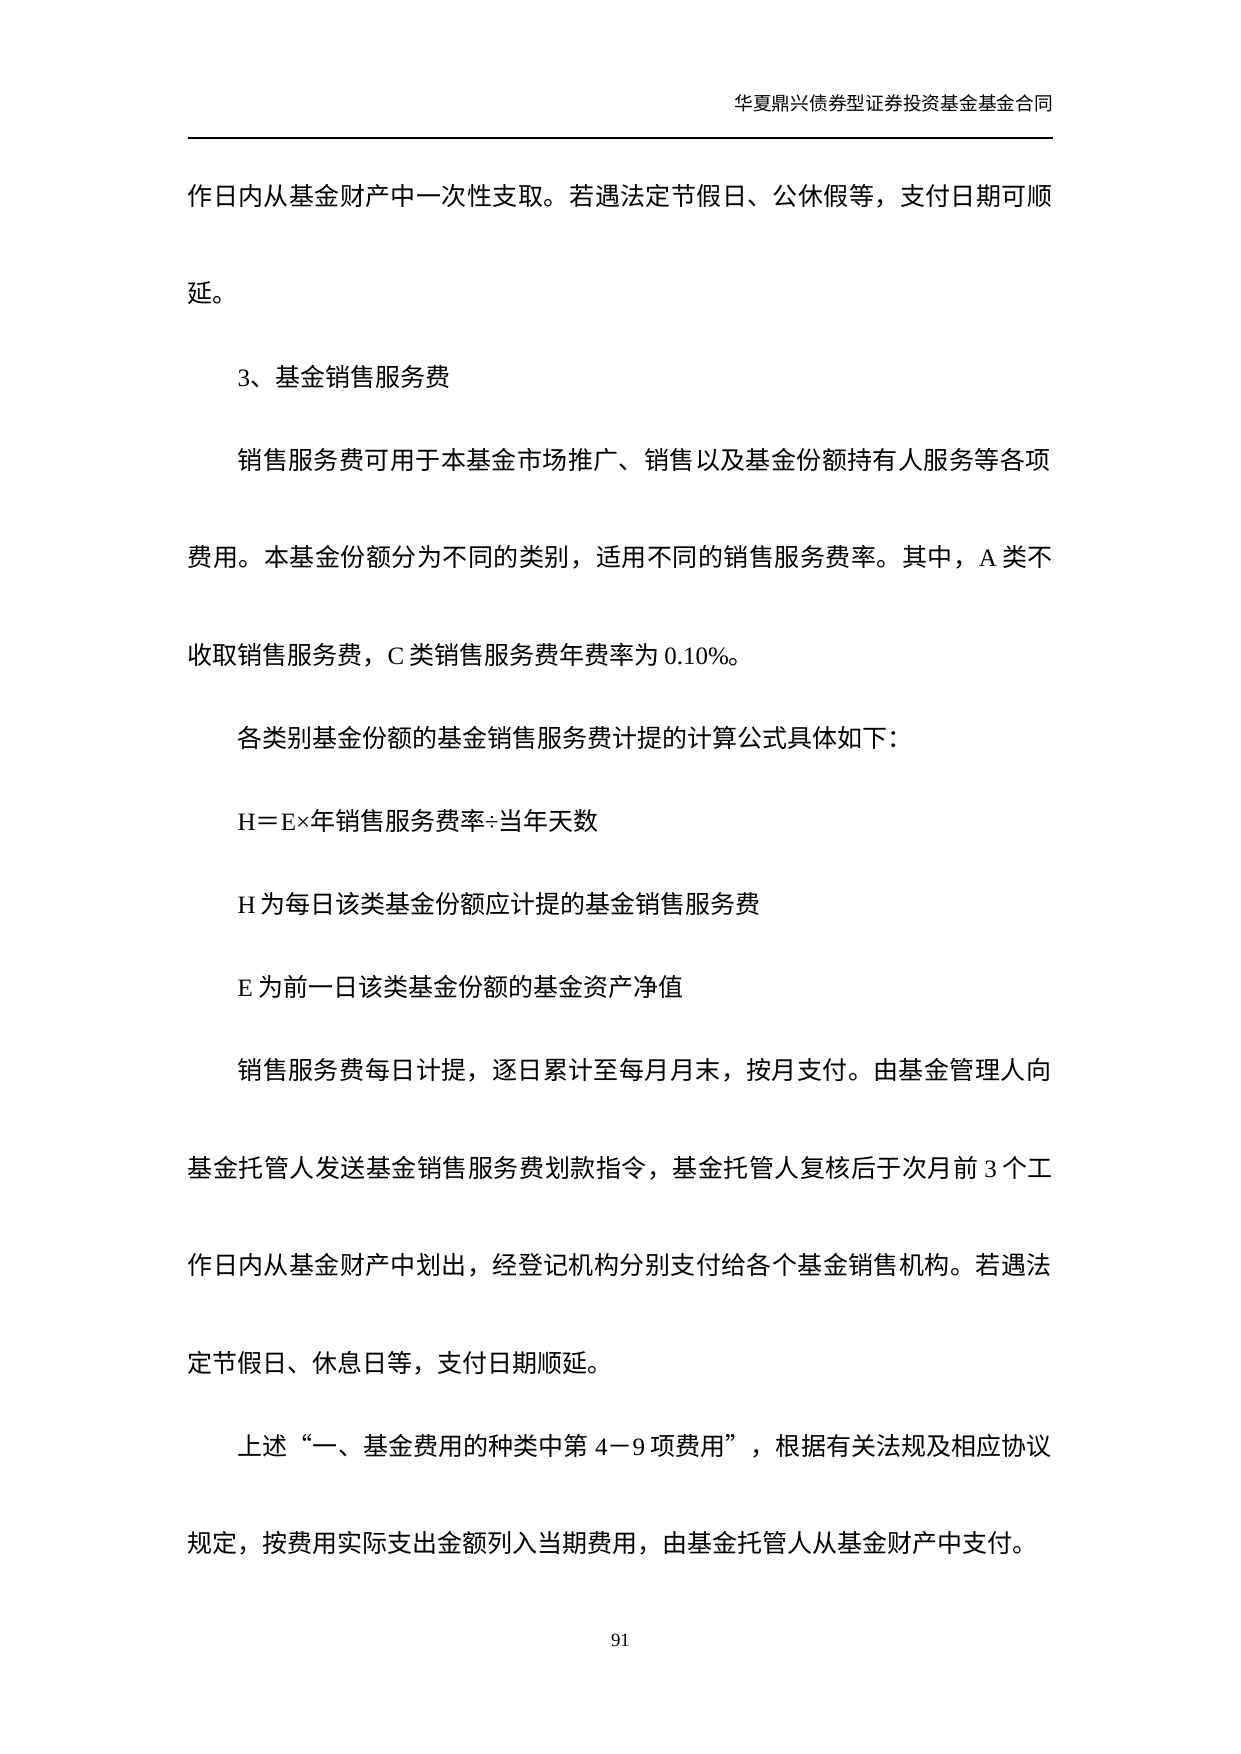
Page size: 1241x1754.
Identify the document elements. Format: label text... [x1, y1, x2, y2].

text E为前一日该类基金份额的基金资产净值 [187, 953, 1053, 1018]
text 上述“一、基金费用的种类中第4－9项费用”，根据有关法规及相应协议规定，按费用实际支出金额列入当期费用，由基金托管人从基金财产中支付。 [187, 1412, 1053, 1574]
text 销售服务费每日计提，逐日累计至每月月末，按月支付。由基金管理人向基金托管人发送基金销售服务费划款指令，基金托管人复核后于次月前3个工作日内从基金财产中划出，经登记机构分别支付给各个基金销售机构。若遇法定节假日、休息日等，支付日期顺延。 [187, 1036, 1053, 1394]
text H＝E×年销售服务费率÷当年天数 [187, 787, 1053, 852]
text 销售服务费可用于本基金市场推广、销售以及基金份额持有人服务等各项费用。本基金份额分为不同的类别，适用不同的销售服务费率。其中，A类不收取销售服务费，C类销售服务费年费率为0.10%。 [187, 426, 1053, 686]
text H为每日该类基金份额应计提的基金销售服务费 [187, 870, 1053, 935]
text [187, 162, 1053, 324]
text 各类别基金份额的基金销售服务费计提的计算公式具体如下： [187, 704, 1053, 769]
text 3、基金销售服务费 [187, 343, 1053, 408]
